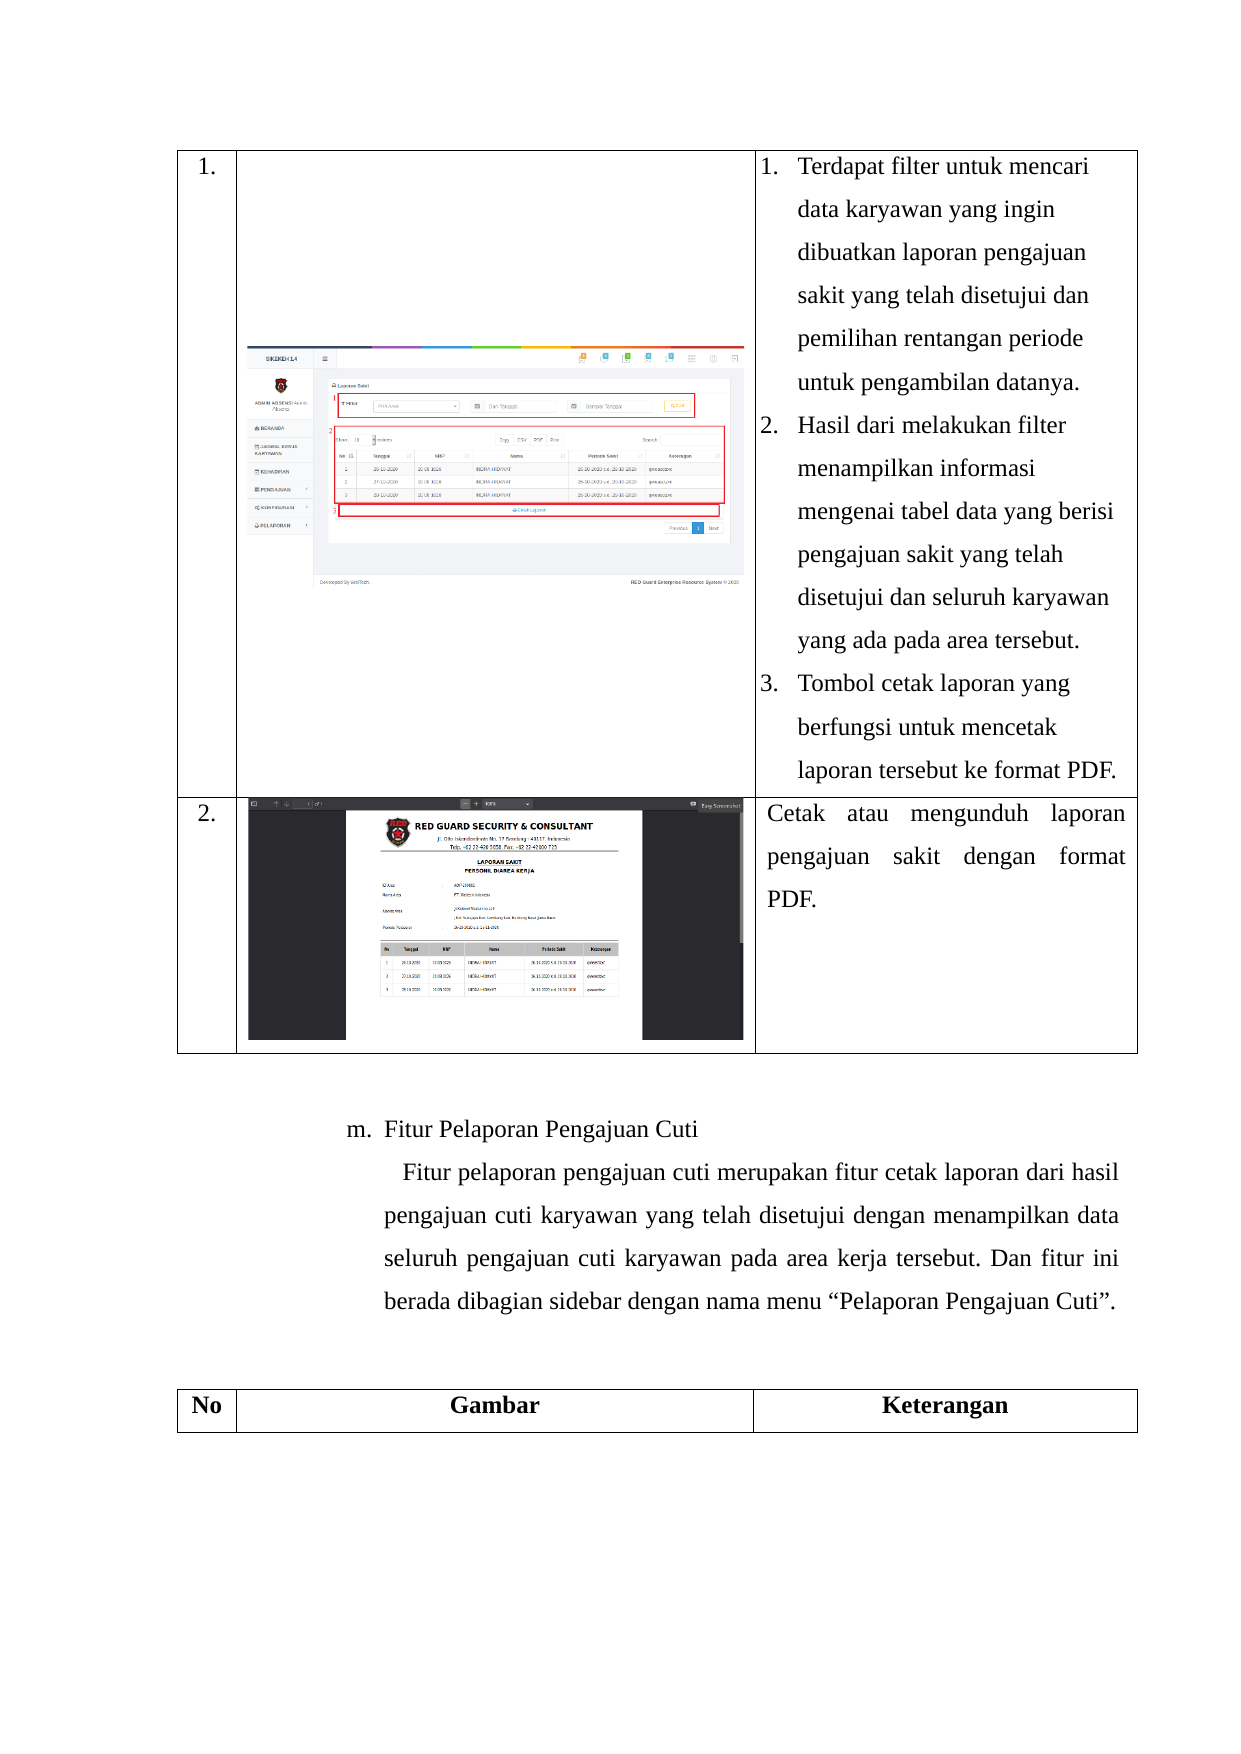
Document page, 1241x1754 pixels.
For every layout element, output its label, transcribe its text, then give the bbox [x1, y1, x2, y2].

table_cell 2. [178, 798, 236, 1053]
table_cell [237, 151, 755, 797]
table_header Gambar [237, 1390, 753, 1432]
list Fitur pelaporan pengajuan cuti merupakan fitur cetak laporan dari hasil pengajuan cuti karyawan yang telah disetujui dengan menampilkan data seluruh pengajuan cuti karyawan pada area kerja tersebut. Dan fitur ini berada dibagian sidebar dengan nama menu “Pelaporan Pengajuan Cuti”. [384, 1157, 1120, 1315]
table_cell 1. [178, 151, 236, 797]
table_cell Cetak atau mengunduh laporan pengajuan sakit dengan format PDF. [756, 798, 1137, 1053]
picture [247, 346, 745, 589]
list Fitur Pelaporan Pengajuan Cuti [346, 1114, 1120, 1142]
table_header No [178, 1390, 236, 1432]
table_cell Terdapat filter untuk mencari data karyawan yang ingin dibuatkan laporan pengajuan sakit yang telah disetujui dan pemilihan rentangan periode untuk pengambilan datanya. Hasil dari melakukan filter menampilkan informasi mengenai tabel data yang berisi pengajuan sakit yang telah disetujui dan seluruh karyawan yang ada pada area tersebut. Tombol cetak laporan yang berfungsi untuk mencetak laporan tersebut ke format PDF. [756, 151, 1137, 797]
table_cell [237, 798, 755, 1053]
table_header Keterangan [754, 1390, 1137, 1432]
picture [248, 797, 744, 1040]
